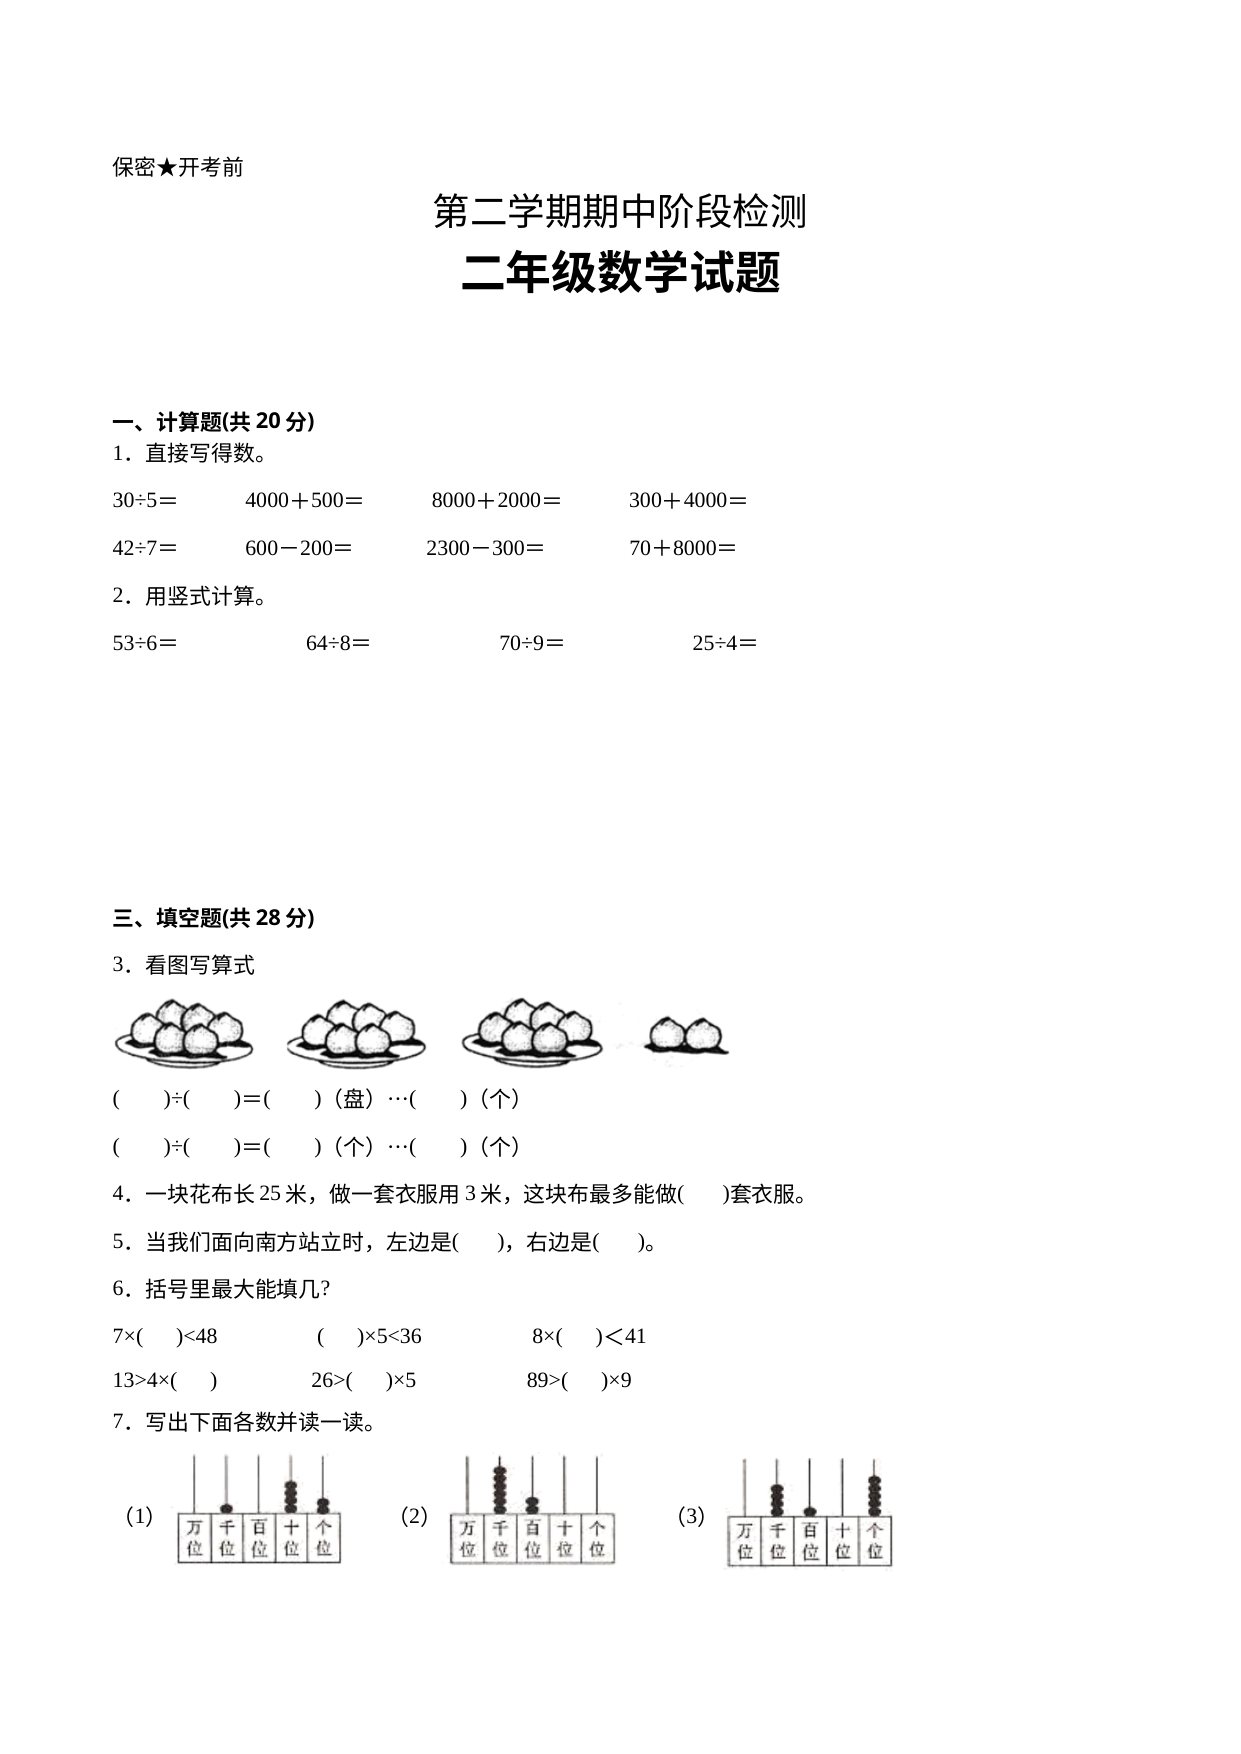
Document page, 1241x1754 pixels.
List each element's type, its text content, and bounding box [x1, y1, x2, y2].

text 一、计算题(共20分) [112, 404, 1128, 436]
text 7．写出下面各数并读一读。 [112, 1405, 1128, 1437]
text 3．看图写算式 [112, 948, 1128, 980]
text 4．一块花布长25米，做一套衣服用3米，这块布最多能做( )套衣服。 [112, 1177, 1128, 1209]
picture [167, 1452, 349, 1573]
text 保密★开考前 [112, 150, 1128, 182]
text 42÷7＝ 600－200＝ 2300－300＝ 70＋8000＝ [112, 531, 1128, 563]
text 30÷5＝ 4000＋500＝ 8000＋2000＝ 300＋4000＝ [112, 484, 1128, 515]
text 5．当我们面向南方站立时，左边是( )，右边是( )。 [112, 1225, 1128, 1256]
text 第二学期期中阶段检测 [112, 182, 1128, 236]
text ( )÷( )＝( )（个）…( )（个） [112, 1130, 1128, 1161]
text 6．括号里最大能填几? [112, 1272, 1128, 1304]
picture [441, 1452, 620, 1573]
picture [112, 995, 730, 1070]
text 二年级数学试题 [112, 236, 1128, 302]
text 2．用竖式计算。 [112, 579, 1128, 610]
text 53÷6＝ 64÷8＝ 70÷9＝ 25÷4＝ [112, 626, 1128, 658]
text ( )÷( )＝( )（盘）…( )（个） [112, 1082, 1128, 1114]
picture [718, 1458, 897, 1573]
text 7×( )<48 ( )×5<36 8×( )＜41 [112, 1320, 1128, 1351]
text 三、填空题(共28分) [112, 901, 1128, 932]
text 1．直接写得数。 [112, 436, 1128, 468]
text 13>4×( ) 26>( )×5 89>( )×9 [112, 1367, 1128, 1392]
